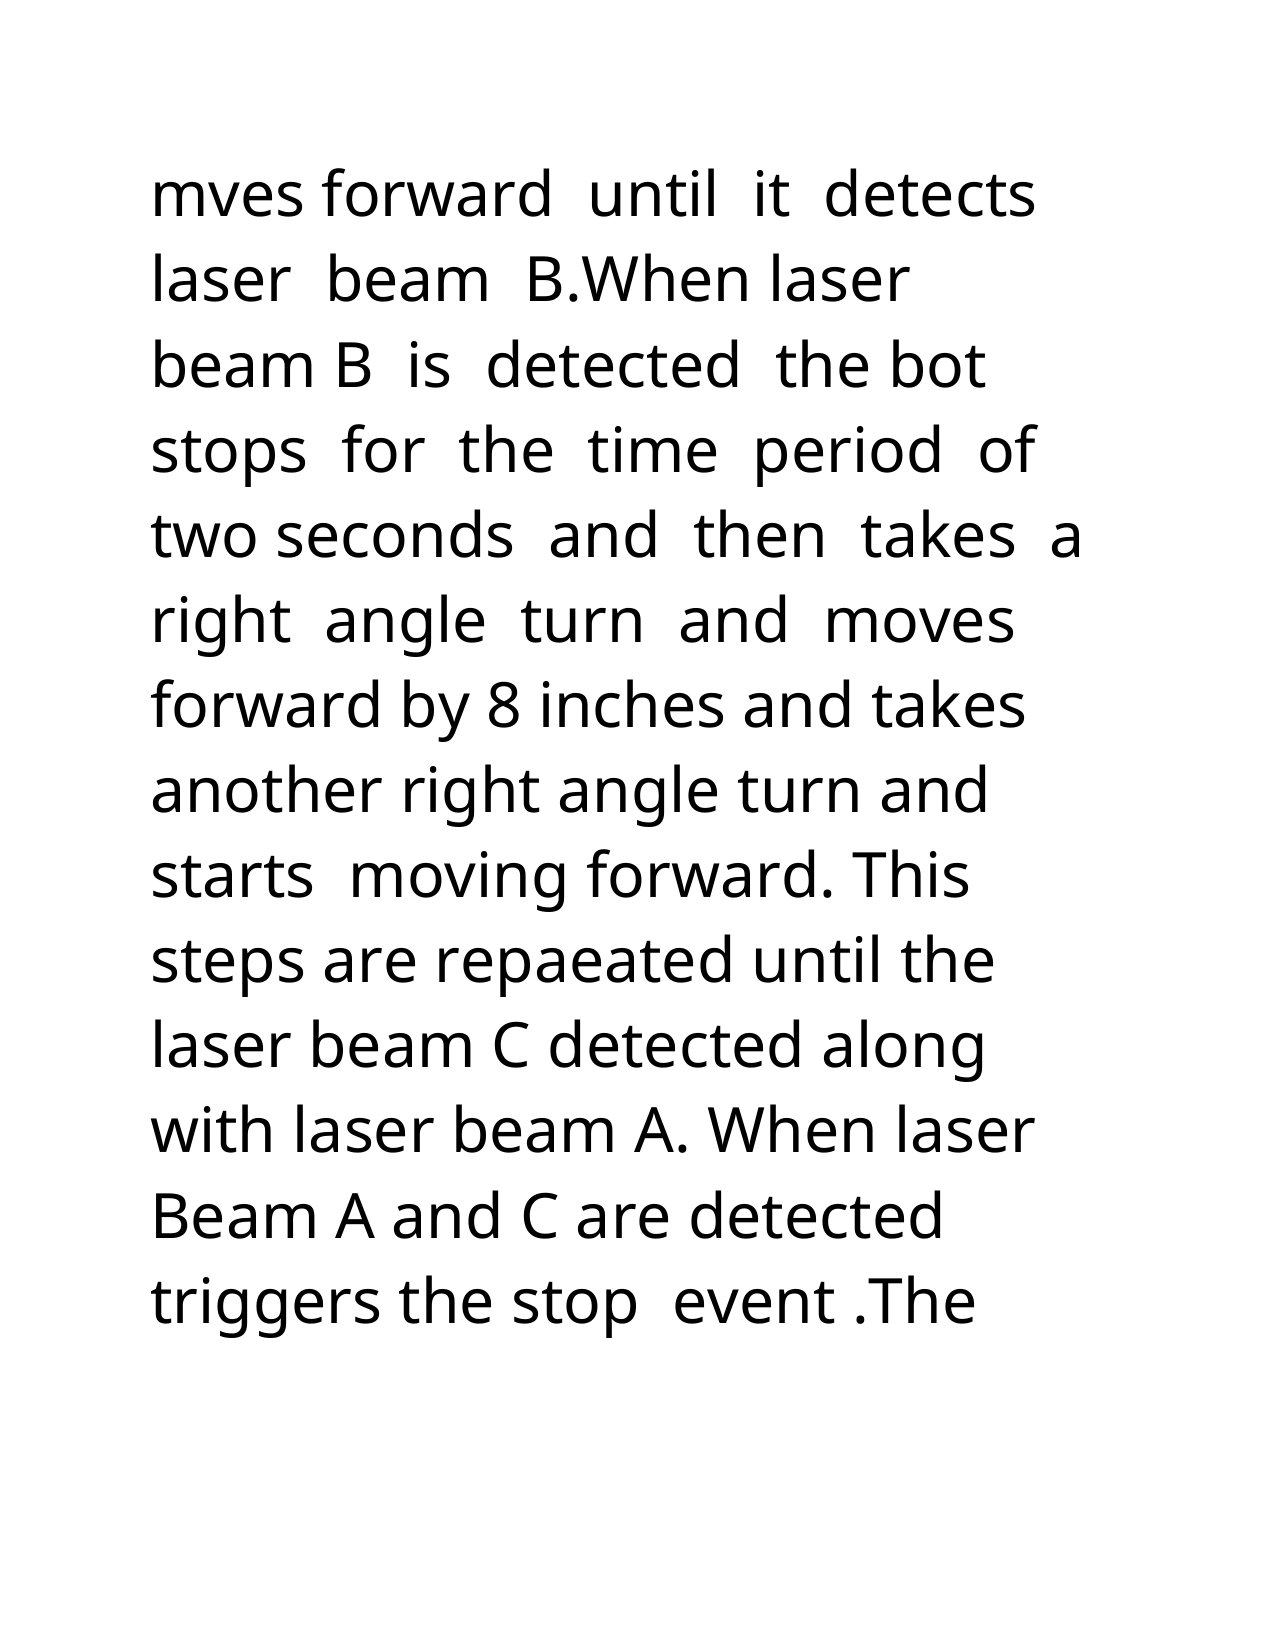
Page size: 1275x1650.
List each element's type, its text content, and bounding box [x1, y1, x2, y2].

text laser beam C detected along with laser beam A. When laser Beam A and C are detected triggers the stop event .The [150, 1001, 1125, 1341]
text beam B is detected the bot stops for the time period of two seconds and then takes a right angle turn and moves [150, 320, 1125, 661]
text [150, 150, 1125, 320]
text forward by 8 inches and takes another right angle turn and starts moving forward. This steps are repaeated until the [150, 661, 1125, 1001]
